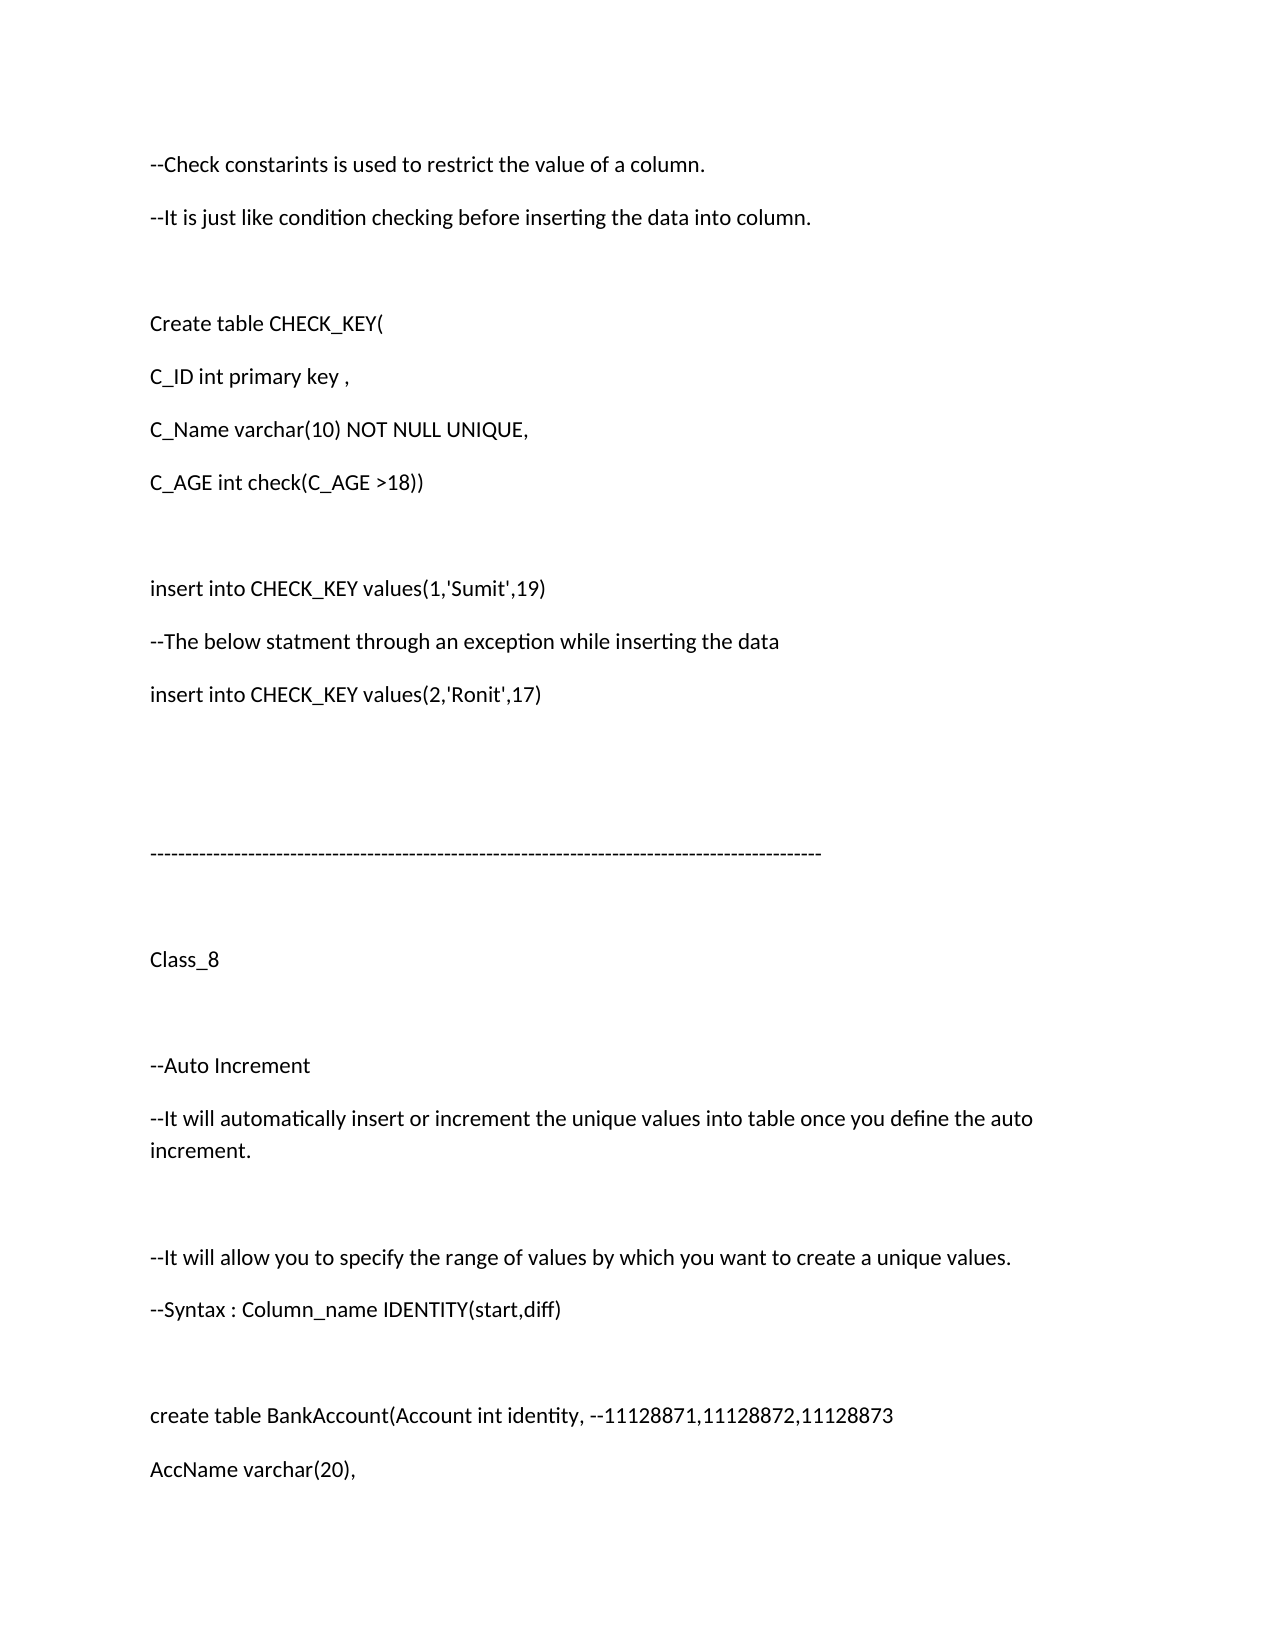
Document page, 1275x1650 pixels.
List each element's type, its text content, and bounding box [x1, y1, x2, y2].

text --It will automatically insert or increment the unique values into table once you define the auto increment. [150, 1104, 1125, 1164]
text create table BankAccount(Account int identity, --11128871,11128872,11128873 [150, 1402, 1125, 1430]
text ------------------------------------------------------------------------------------------------ [150, 839, 1125, 867]
text C_AGE int check(C_AGE >18)) [150, 468, 1125, 496]
text insert into CHECK_KEY values(2,'Ronit',17) [150, 680, 1125, 708]
text C_Name varchar(10) NOT NULL UNIQUE, [150, 415, 1125, 443]
text Create table CHECK_KEY( [150, 309, 1125, 337]
text insert into CHECK_KEY values(1,'Sumit',19) [150, 574, 1125, 602]
text --Syntax : Column_name IDENTITY(start,diff) [150, 1296, 1125, 1324]
text --It will allow you to specify the range of values by which you want to create a unique values. [150, 1243, 1125, 1271]
text C_ID int primary key , [150, 362, 1125, 390]
text --It is just like condition checking before inserting the data into column. [150, 203, 1125, 231]
text --The below statment through an exception while inserting the data [150, 627, 1125, 655]
text --Auto Increment [150, 1051, 1125, 1079]
text Class_8 [150, 945, 1125, 973]
text --Check constarints is used to restrict the value of a column. [150, 150, 1125, 178]
text AccName varchar(20), [150, 1455, 1125, 1483]
